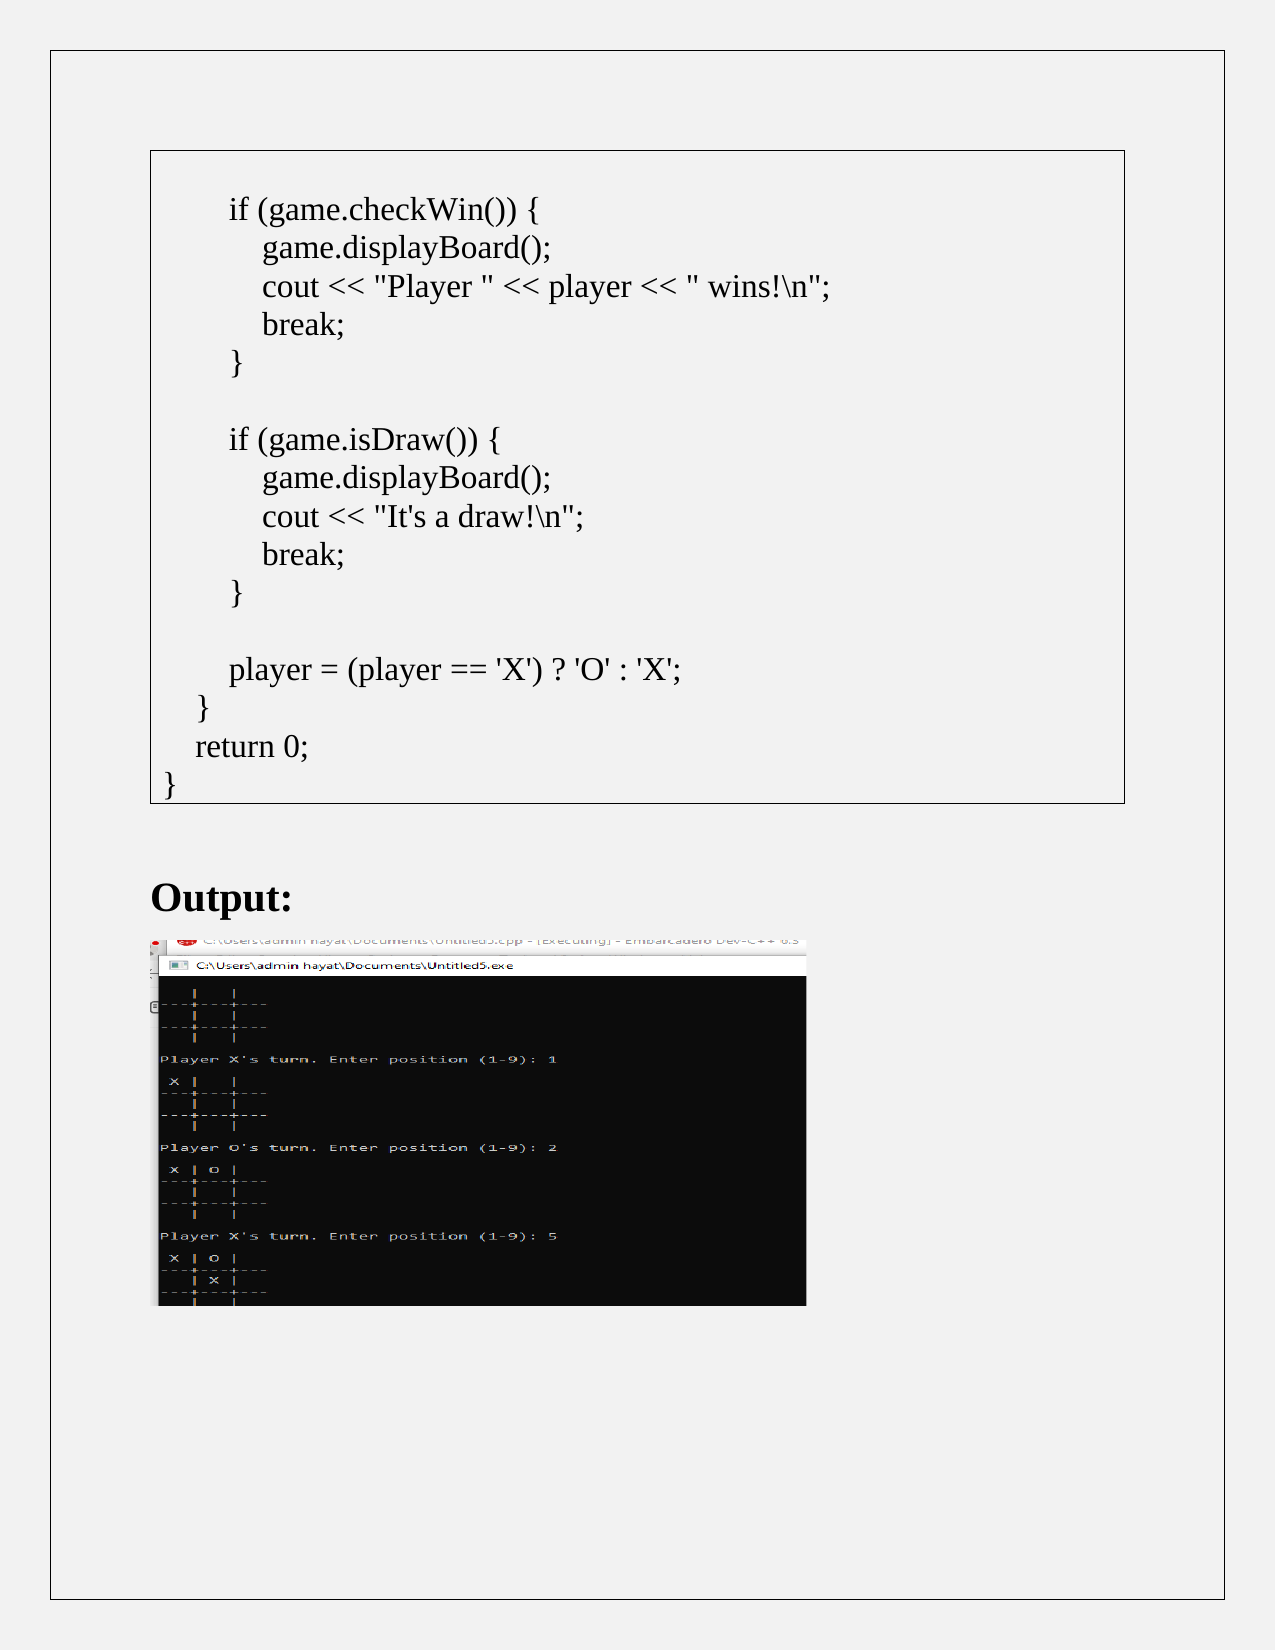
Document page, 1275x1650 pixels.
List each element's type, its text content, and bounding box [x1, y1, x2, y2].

text Output: [150, 872, 1125, 920]
picture [150, 940, 807, 1306]
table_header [151, 151, 1124, 803]
